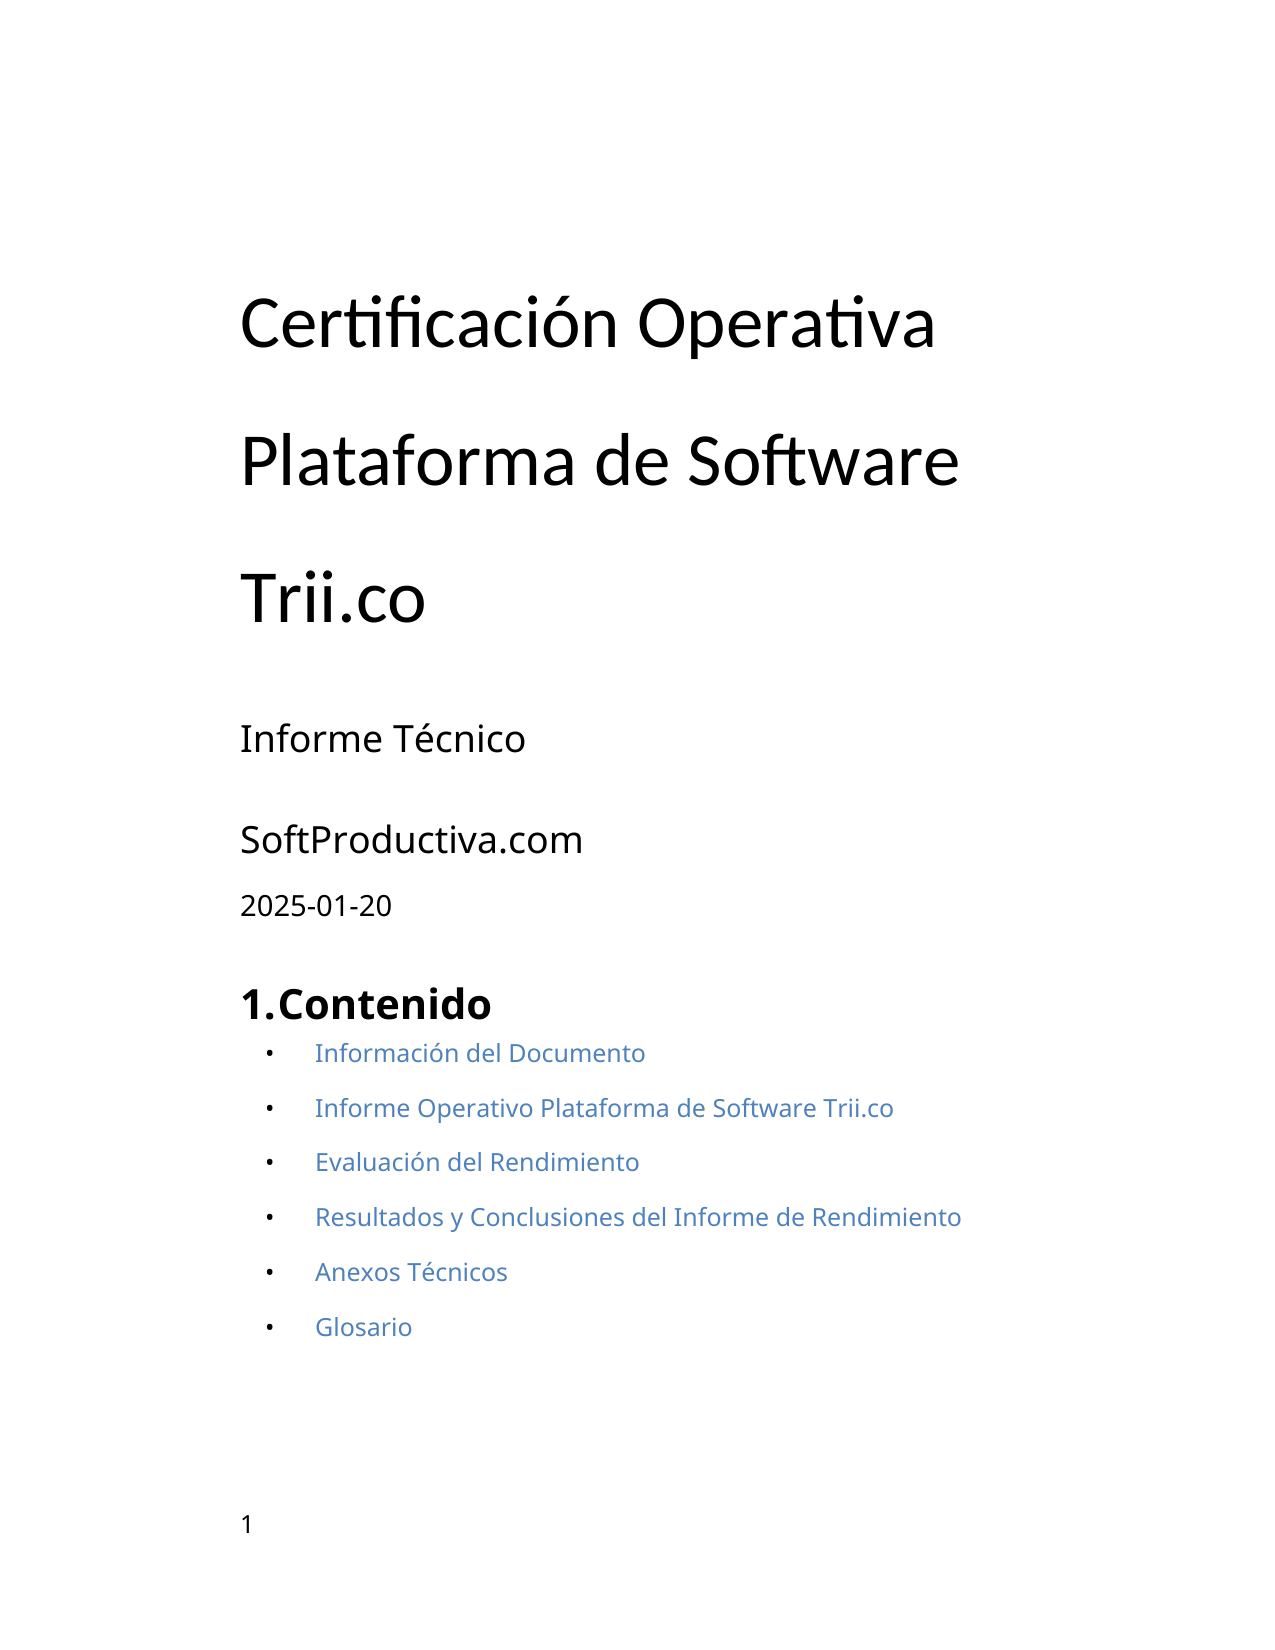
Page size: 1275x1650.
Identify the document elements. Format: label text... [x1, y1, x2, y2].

list Información del Documento [265, 1036, 1065, 1069]
list Evaluación del Rendimiento [265, 1145, 1065, 1179]
list Resultados y Conclusiones del Informe de Rendimiento [265, 1200, 1065, 1234]
list Informe Operativo Plataforma de Software Trii.co [265, 1090, 1065, 1124]
text SoftProductiva.com [240, 813, 1065, 864]
text 2025-01-20 [240, 885, 1065, 925]
subtitle Informe Técnico [240, 712, 1065, 763]
subtitle Contenido [240, 975, 1065, 1032]
list Anexos Técnicos [265, 1255, 1065, 1289]
title Certificación Operativa Plataforma de Software Trii.co [240, 275, 1065, 641]
list Glosario [265, 1309, 1065, 1343]
